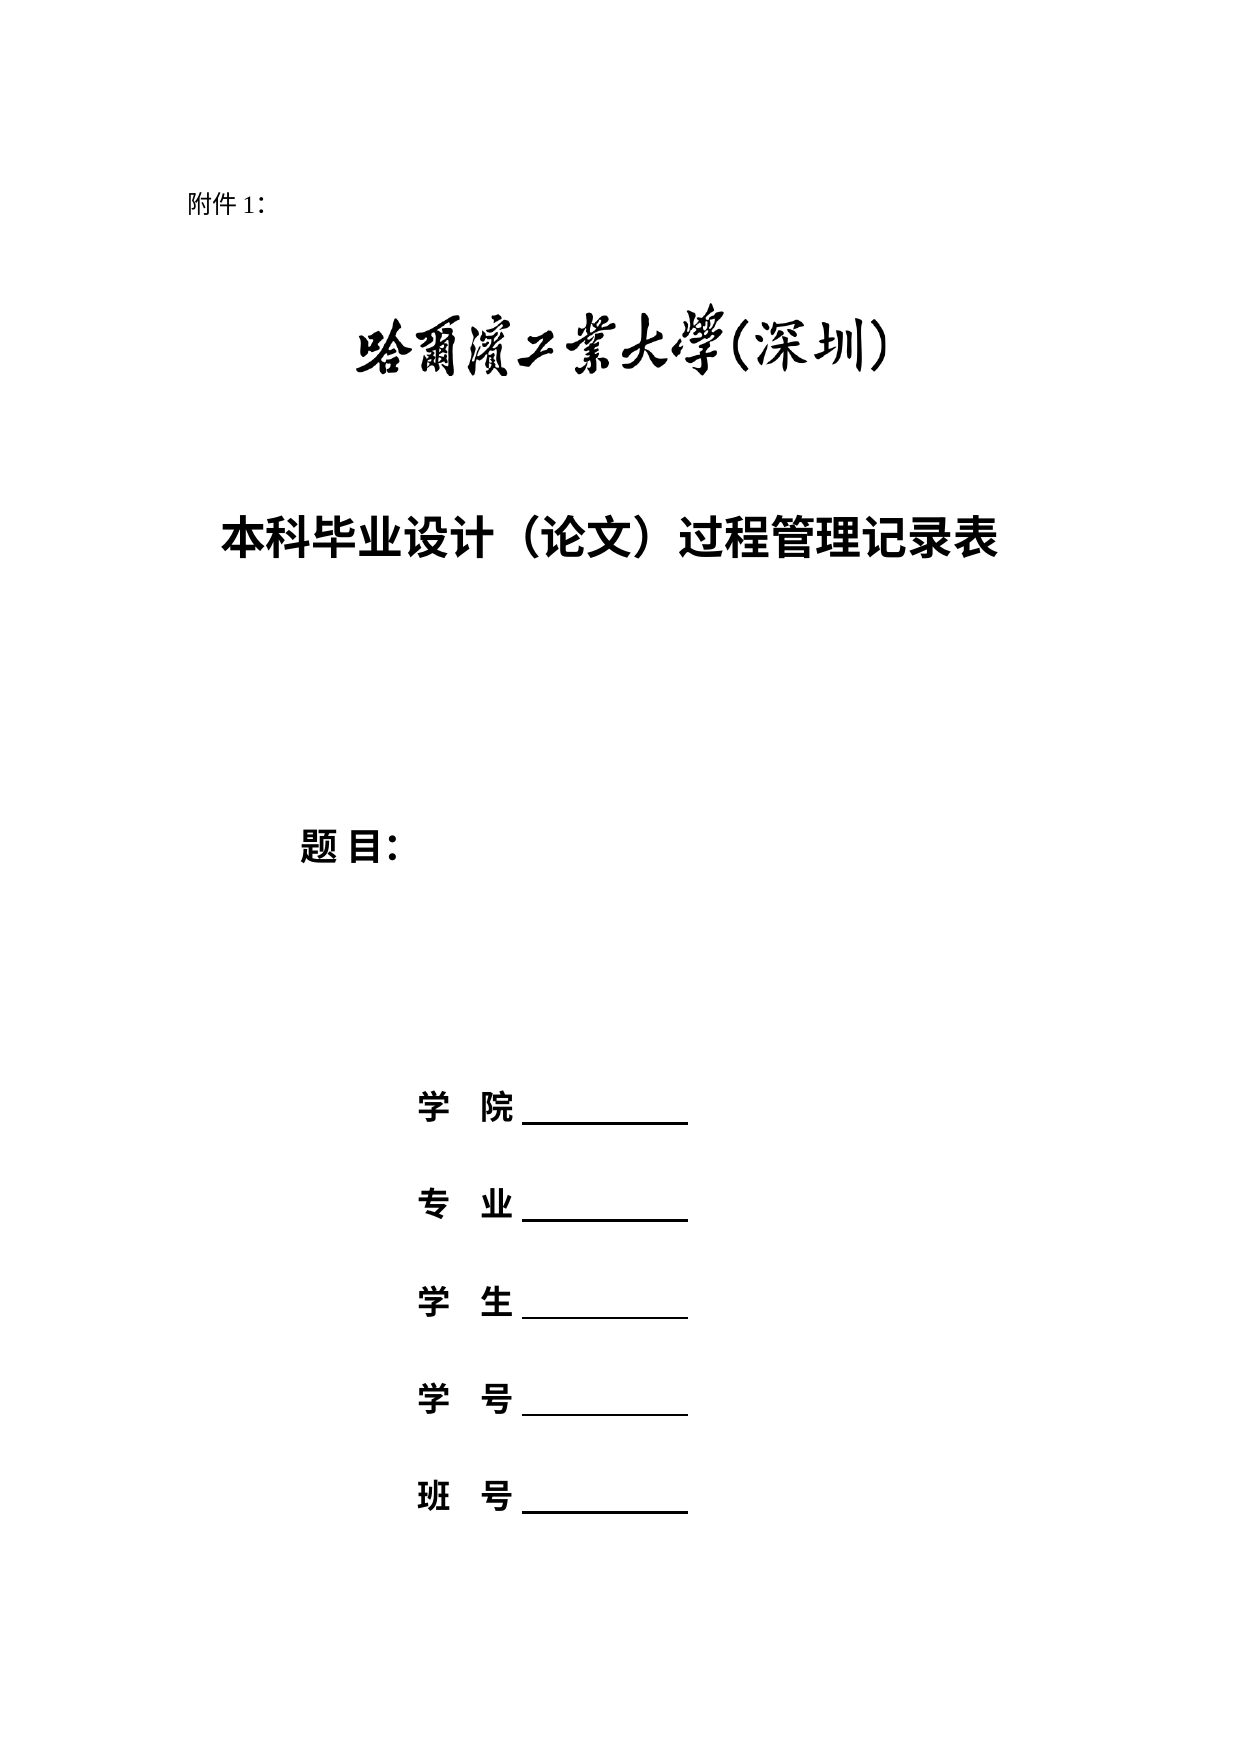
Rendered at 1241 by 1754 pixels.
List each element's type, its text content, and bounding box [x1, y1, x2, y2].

text 题 目： [187, 811, 1053, 876]
text 学 院 [187, 1073, 1053, 1138]
text 本科毕业设计（论文）过程管理记录表 [166, 486, 1053, 583]
text 班 号 [187, 1461, 1054, 1526]
text 学 生 [187, 1267, 1053, 1332]
text 学 号 [187, 1364, 1054, 1429]
picture [354, 300, 886, 376]
text 专 业 [187, 1170, 1054, 1235]
text 附件1： [187, 170, 1053, 235]
